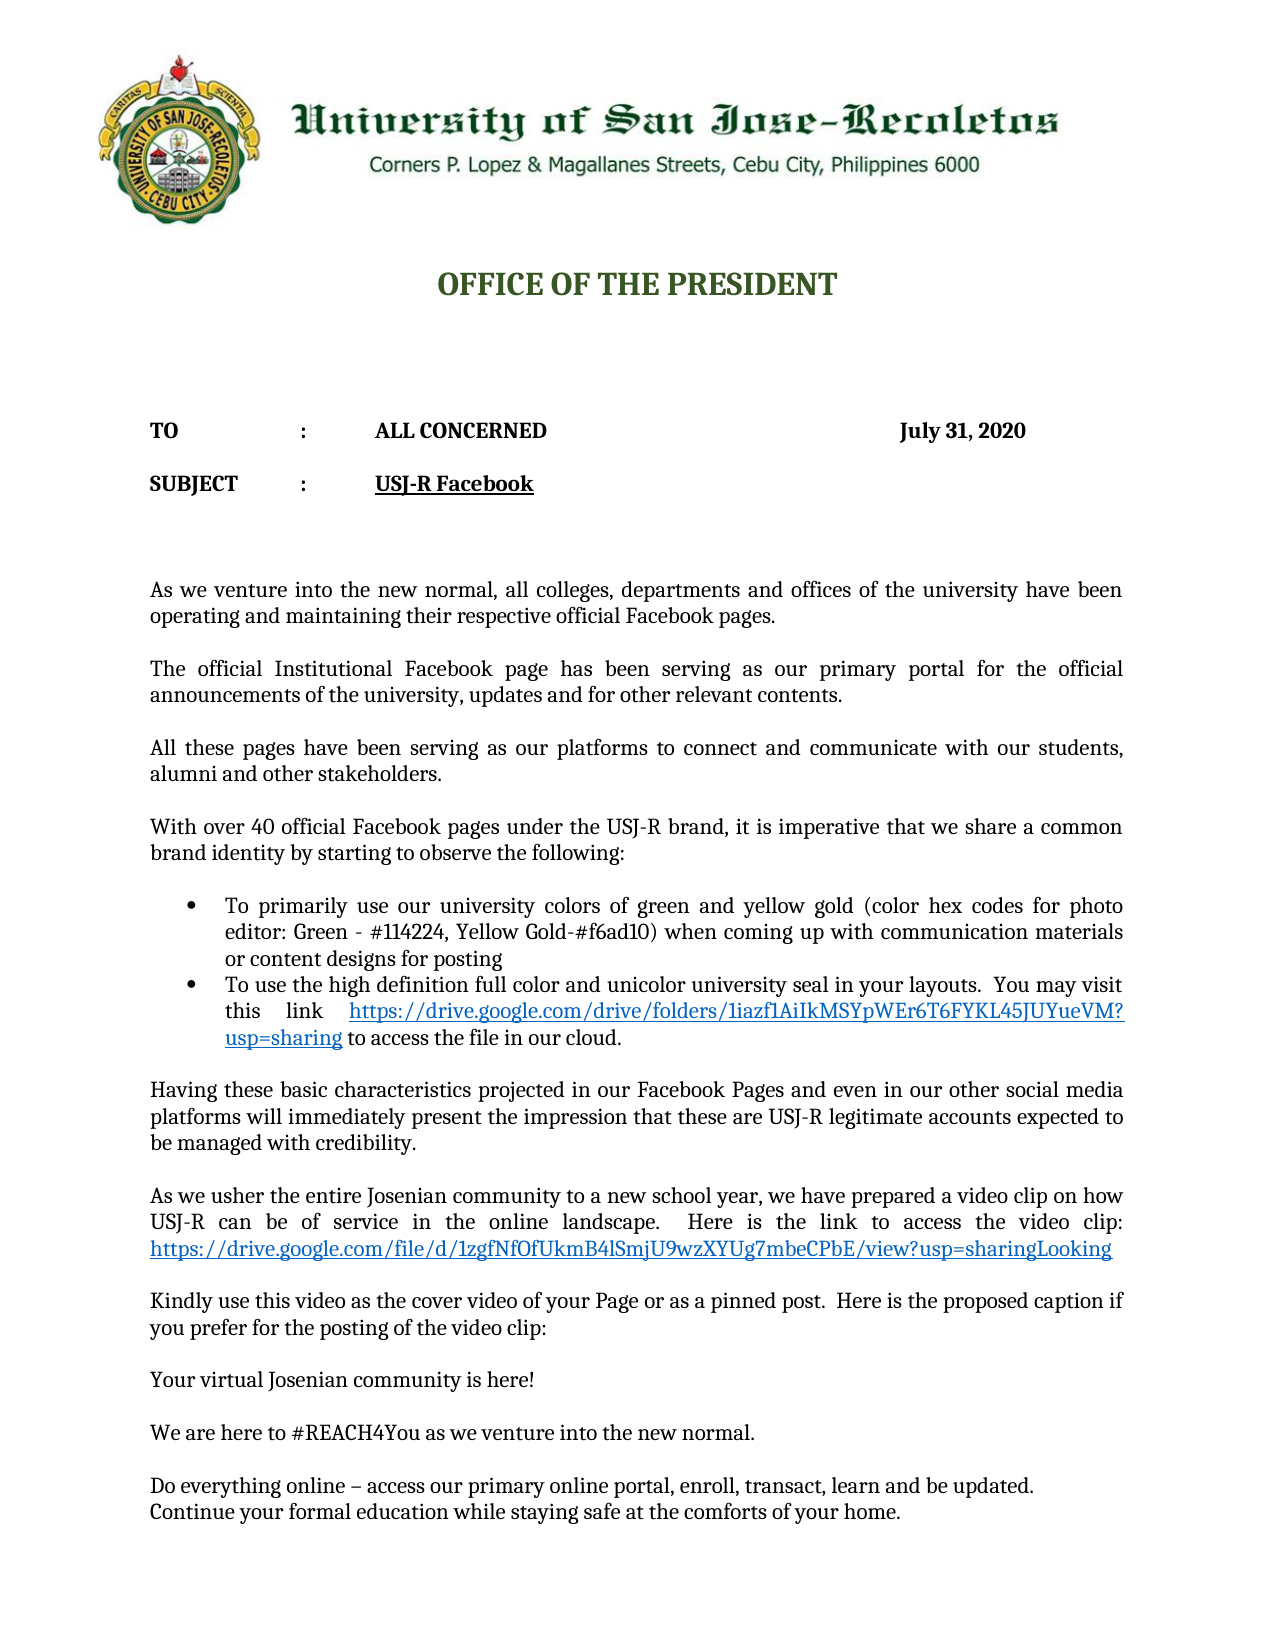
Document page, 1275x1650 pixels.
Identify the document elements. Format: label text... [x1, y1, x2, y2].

text We are here to #REACH4You as we venture into the new normal. [150, 1420, 1125, 1446]
text Do everything online – access our primary online portal, enroll, transact, learn and be updated. [150, 1472, 1125, 1499]
text Having these basic characteristics projected in our Facebook Pages and even in our other social media platforms will immediately present the impression that these are USJ-R legitimate accounts expected to be managed with credibility. [150, 1077, 1125, 1156]
list To primarily use our university colors of green and yellow gold (color hex codes for photo editor: Green - #114224, Yellow Gold-#f6ad10) when coming up with communication materials or content designs for posting [187, 893, 1125, 972]
text As we usher the entire Josenian community to a new school year, we have prepared a video clip on how USJ-R can be of service in the online landscape. Here is the link to access the video clip: https://drive.google.com/file/d/1zgfNfOfUkmB4lSmjU9wzXYUg7mbeCPbE/view?usp=sharingLooking [150, 1183, 1125, 1262]
text Kindly use this video as the cover video of your Page or as a pinned post. Here is the proposed caption if you prefer for the posting of the video clip: [150, 1288, 1125, 1341]
text All these pages have been serving as our platforms to connect and communicate with our students, alumni and other stakeholders. [150, 734, 1125, 787]
text The official Institutional Facebook page has been serving as our primary portal for the official announcements of the university, updates and for other relevant contents. [150, 656, 1125, 708]
text TO : ALL CONCERNED July 31, 2020 [150, 418, 1125, 445]
text OFFICE OF THE PRESIDENT [150, 266, 1125, 303]
list To use the high definition full color and unicolor university seal in your layouts. You may visit this link https://drive.google.com/drive/folders/1iazf1AiIkMSYpWEr6T6FYKL45JUYueVM?usp=sharing to access the file in our cloud. [187, 972, 1125, 1051]
picture [0, 0, 1271, 266]
text With over 40 official Facebook pages under the USJ-R brand, it is imperative that we share a common brand identity by starting to observe the following: [150, 814, 1125, 866]
text SUBJECT : USJ-R Facebook [150, 471, 1125, 497]
text Continue your formal education while staying safe at the comforts of your home. [150, 1499, 1125, 1525]
text Your virtual Josenian community is here! [150, 1367, 1125, 1393]
text As we venture into the new normal, all colleges, departments and offices of the university have been operating and maintaining their respective official Facebook pages. [150, 576, 1125, 629]
